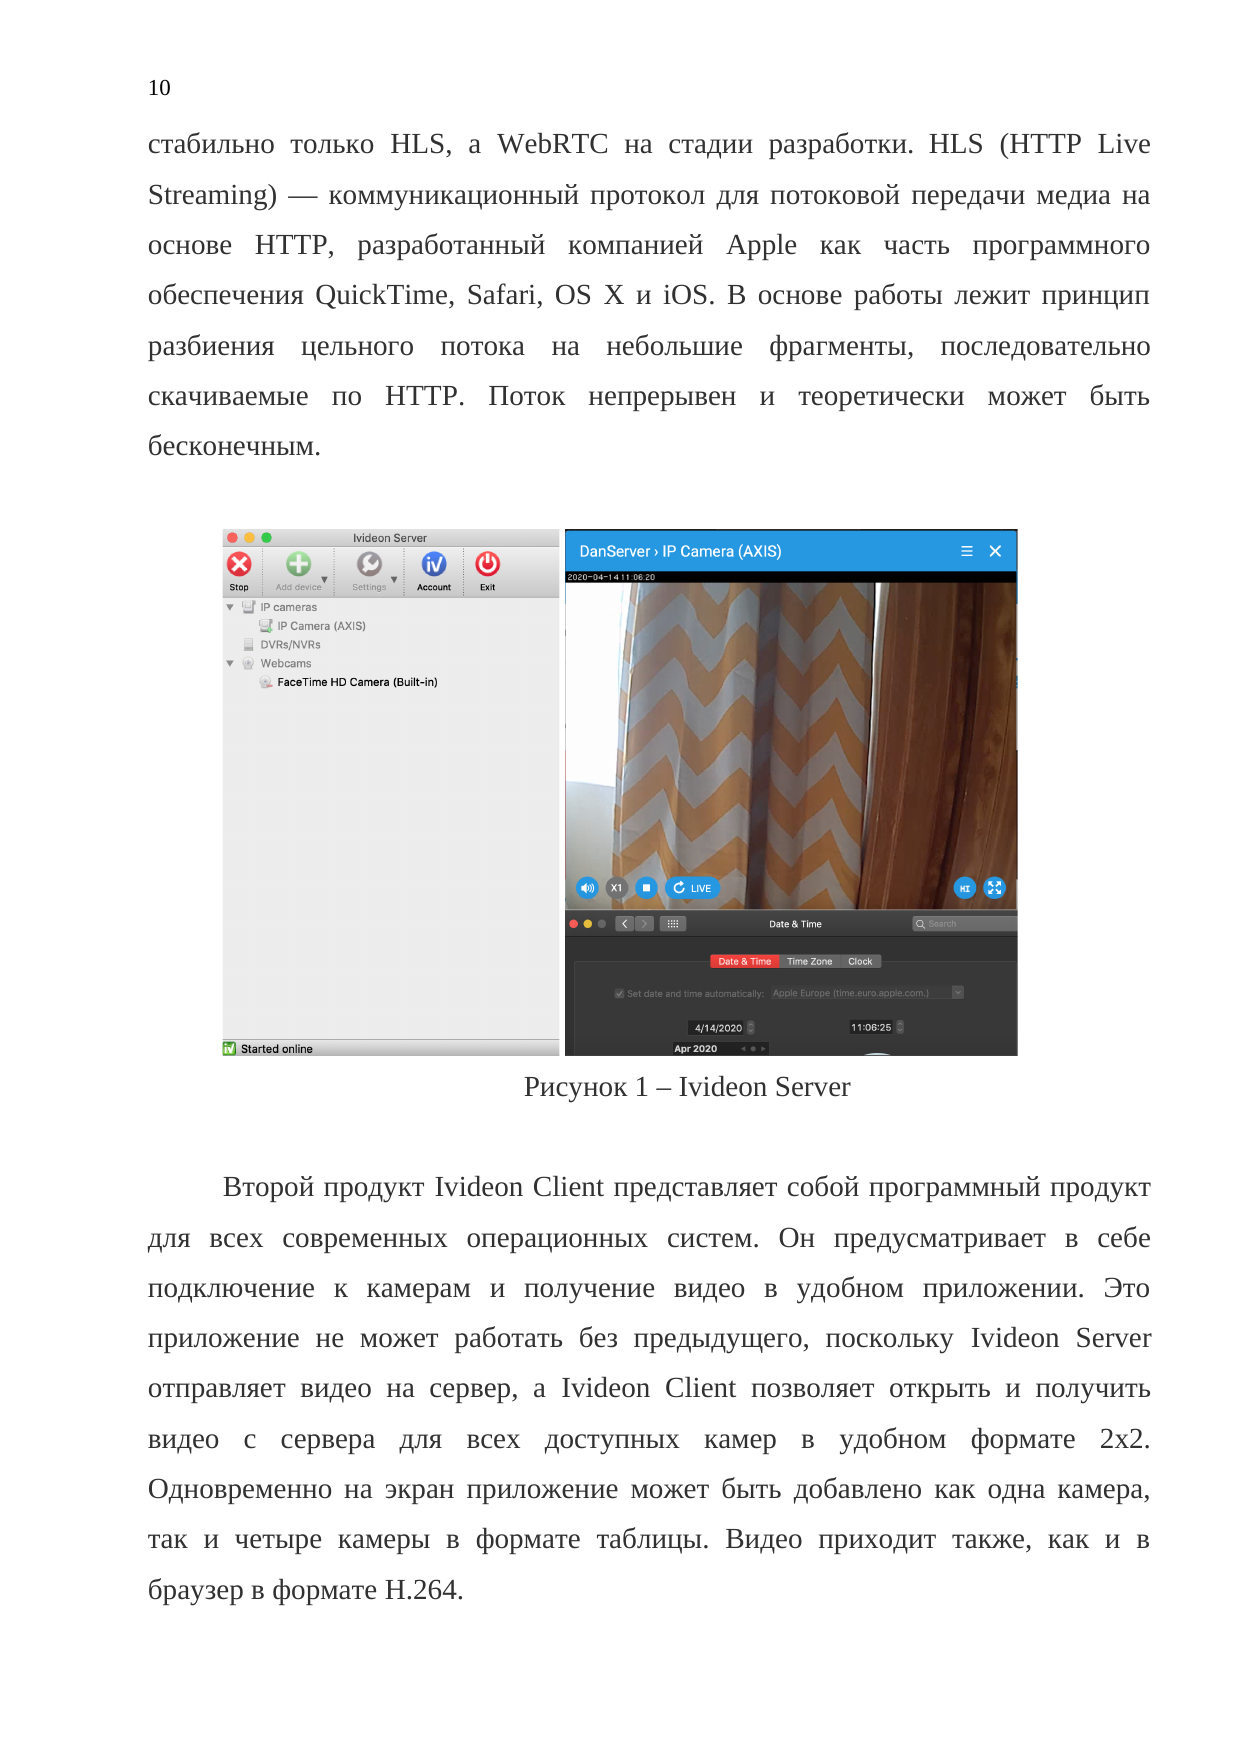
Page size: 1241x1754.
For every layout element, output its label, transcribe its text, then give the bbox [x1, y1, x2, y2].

text Второй продукт Ivideon Client представляет собой программный продукт для всех современных операционных систем. Он предусматривает в себе подключение к камерам и получение видео в удобном приложении. Это приложение не может работать без предыдущего, поскольку Ivideon Server отправляет видео на сервер, а Ivideon Client позволяет открыть и получить видео с сервера для всех доступных камер в удобном формате 2х2. Одновременно на экран приложение может быть добавлено как одна камера, так и четыре камеры в формате таблицы. Видео приходит также, как и в браузер в формате H.264. [148, 1169, 1152, 1605]
picture [565, 529, 1018, 1056]
picture [222, 529, 560, 1056]
text Рисунок 1 – Ivideon Server [148, 1069, 1152, 1102]
